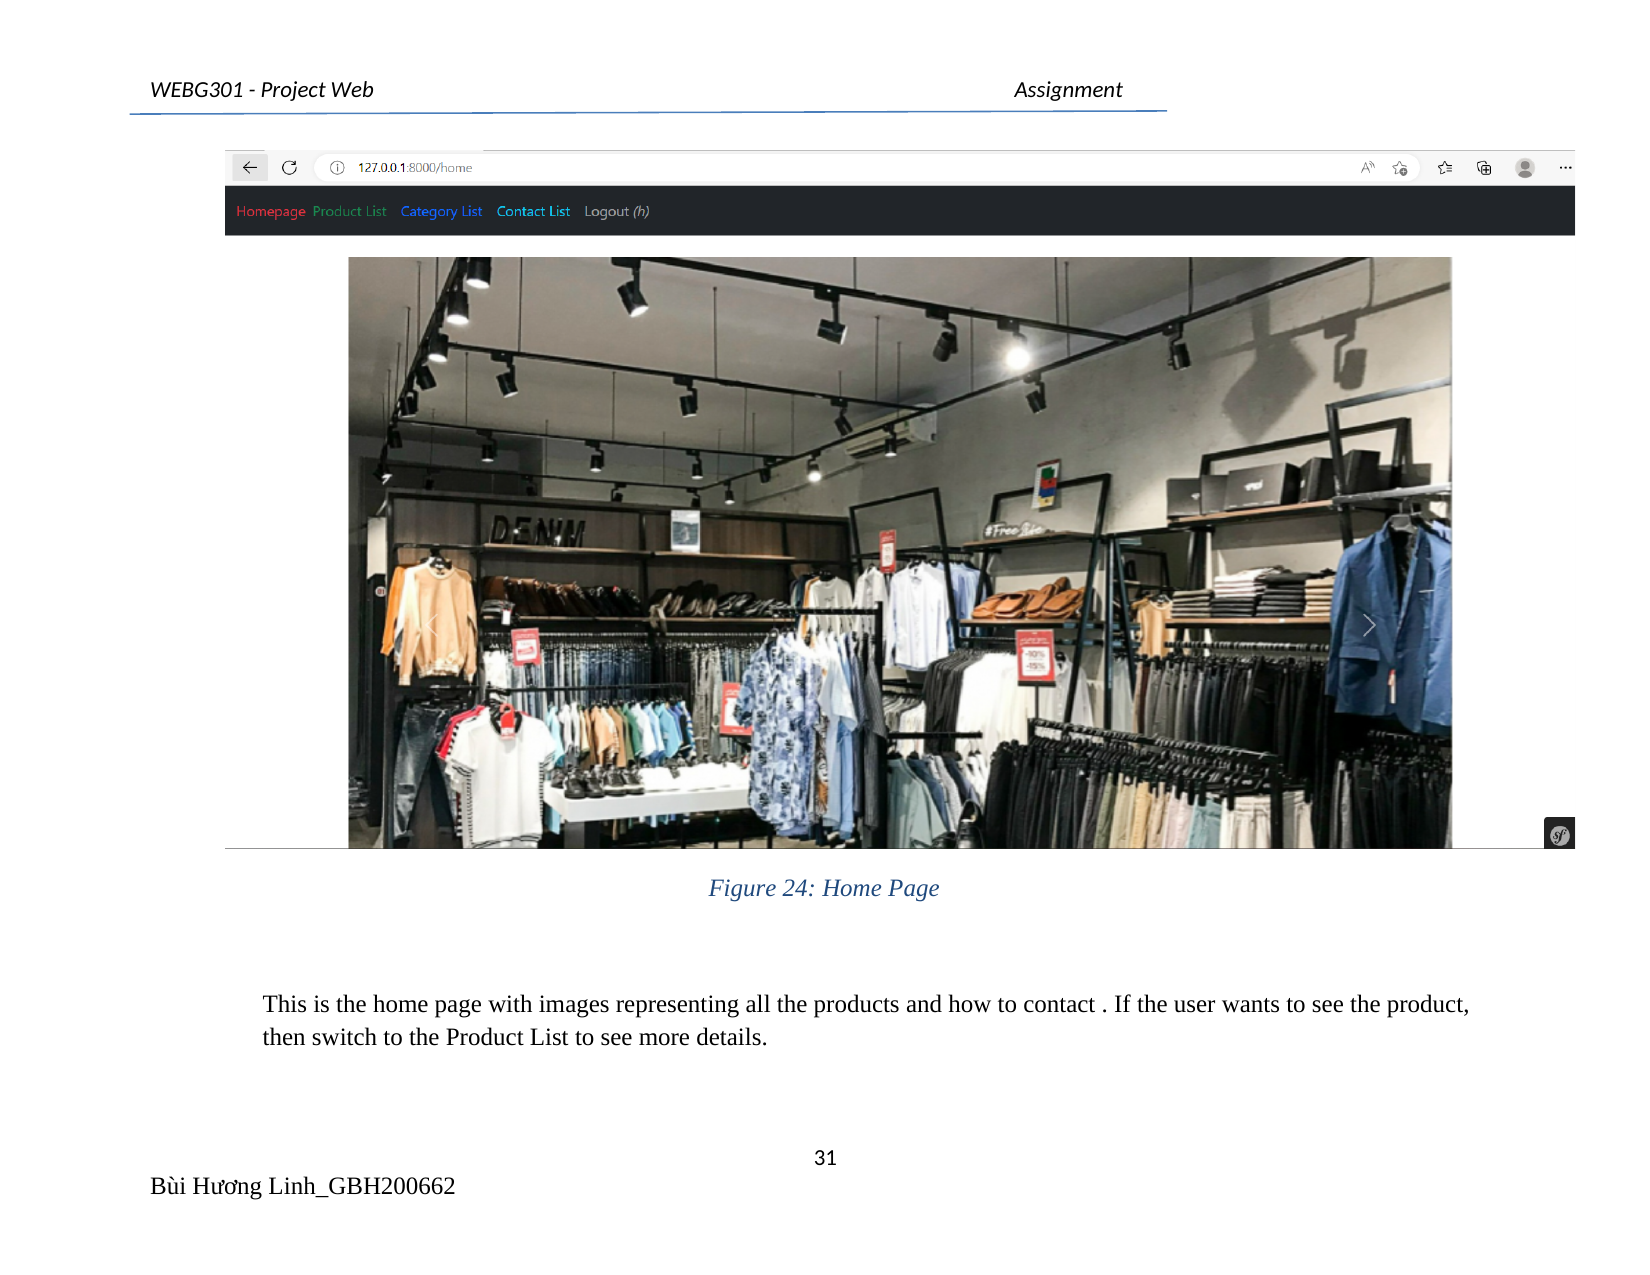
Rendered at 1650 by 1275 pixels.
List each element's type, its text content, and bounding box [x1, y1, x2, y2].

picture [225, 150, 1575, 849]
list This is the home page with images representing all the products and how to contact . If the user wants to see the product, then switch to the Product List to see more details. [262, 989, 1500, 1051]
text Figure 24: Home Page [150, 873, 1500, 902]
